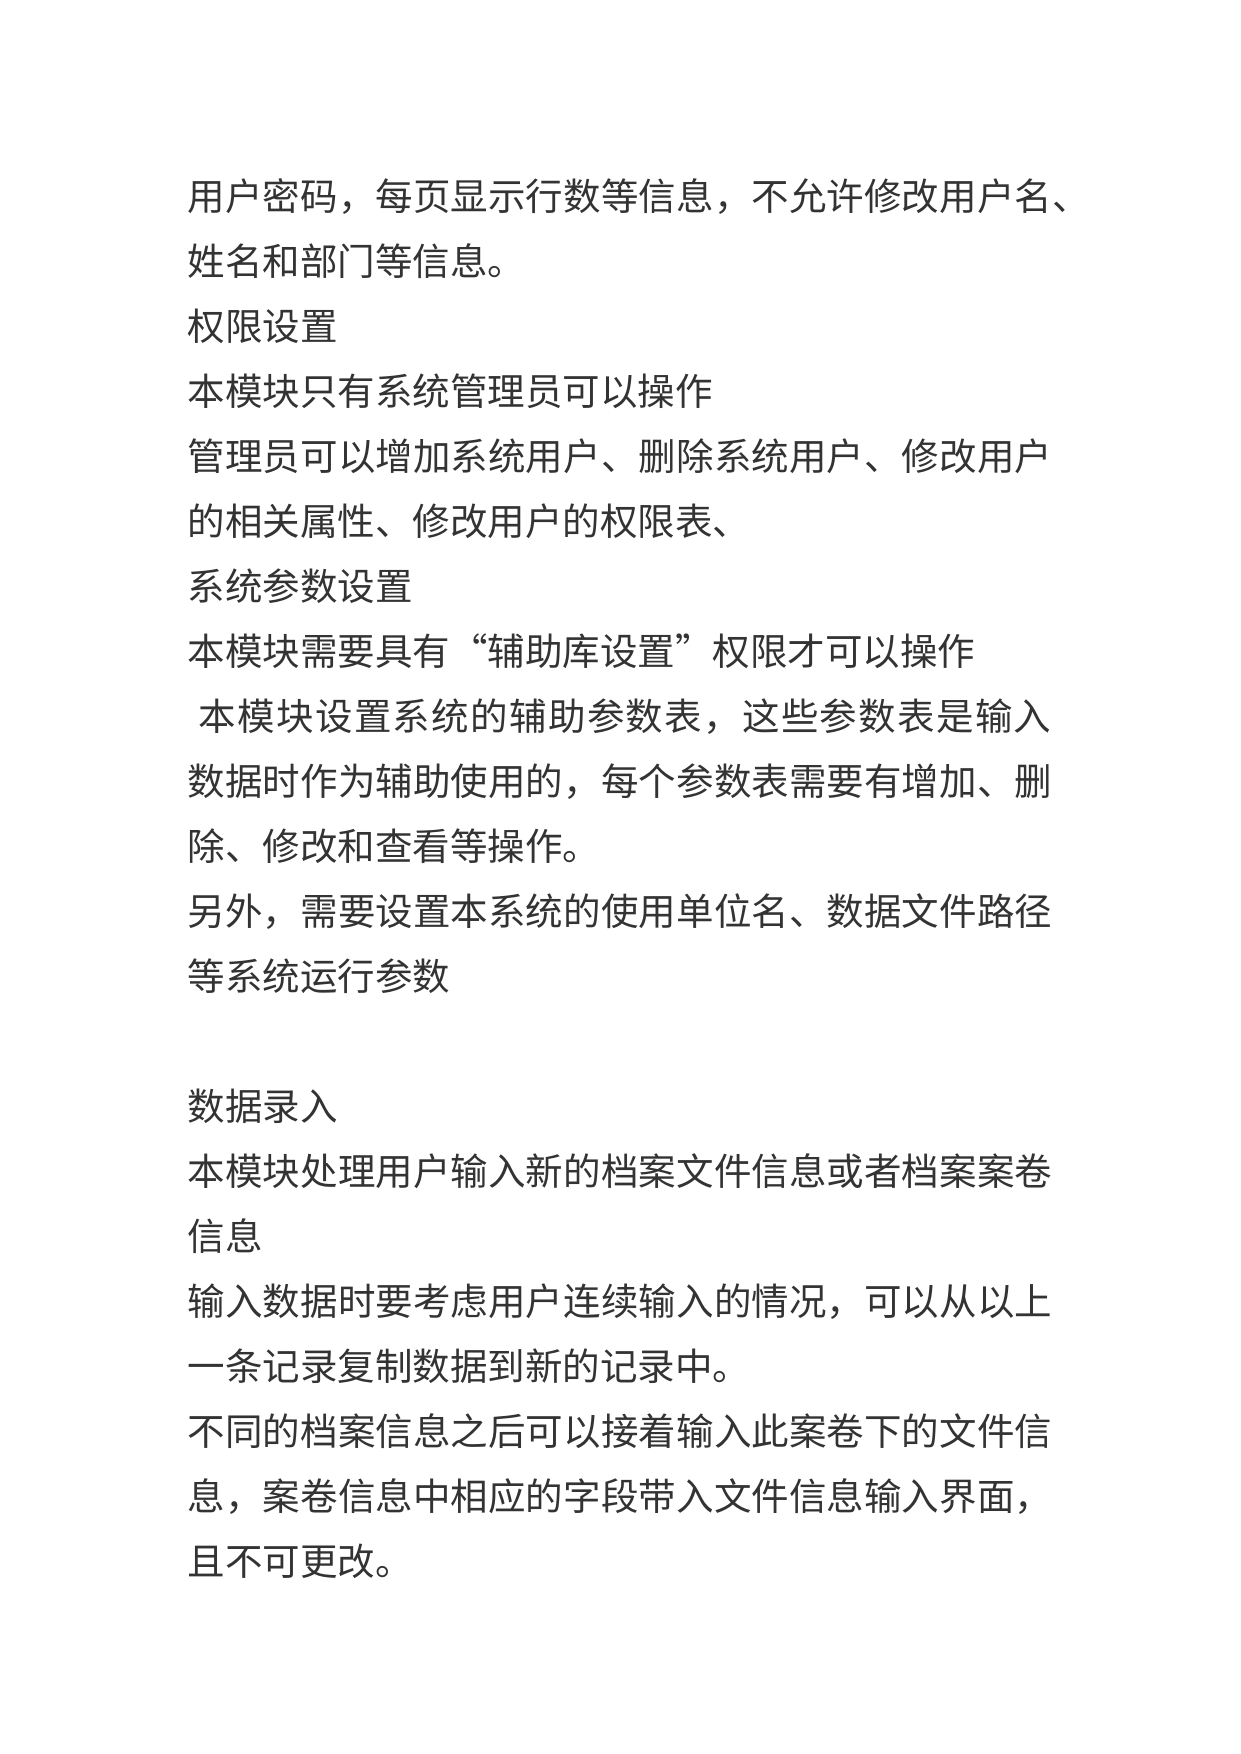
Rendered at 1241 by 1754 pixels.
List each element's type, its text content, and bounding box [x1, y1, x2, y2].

text 本模块只有系统管理员可以操作 [187, 357, 1053, 422]
text 数据录入 [187, 1072, 1053, 1137]
text 系统参数设置 [187, 552, 1053, 617]
text 权限设置 [187, 292, 1053, 357]
text 管理员可以增加系统用户、删除系统用户、修改用户的相关属性、修改用户的权限表、 [187, 422, 1053, 552]
text 输入数据时要考虑用户连续输入的情况，可以从以上一条记录复制数据到新的记录中。 [187, 1267, 1053, 1397]
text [187, 162, 1053, 292]
text 本模块处理用户输入新的档案文件信息或者档案案卷信息 [187, 1137, 1053, 1267]
text 不同的档案信息之后可以接着输入此案卷下的文件信息，案卷信息中相应的字段带入文件信息输入界面，且不可更改。 [187, 1397, 1053, 1592]
text 本模块需要具有“辅助库设置”权限才可以操作 [187, 617, 1053, 682]
text 另外，需要设置本系统的使用单位名、数据文件路径等系统运行参数 [187, 877, 1053, 1007]
text 本模块设置系统的辅助参数表，这些参数表是输入数据时作为辅助使用的，每个参数表需要有增加、删除、修改和查看等操作。 [187, 682, 1053, 877]
